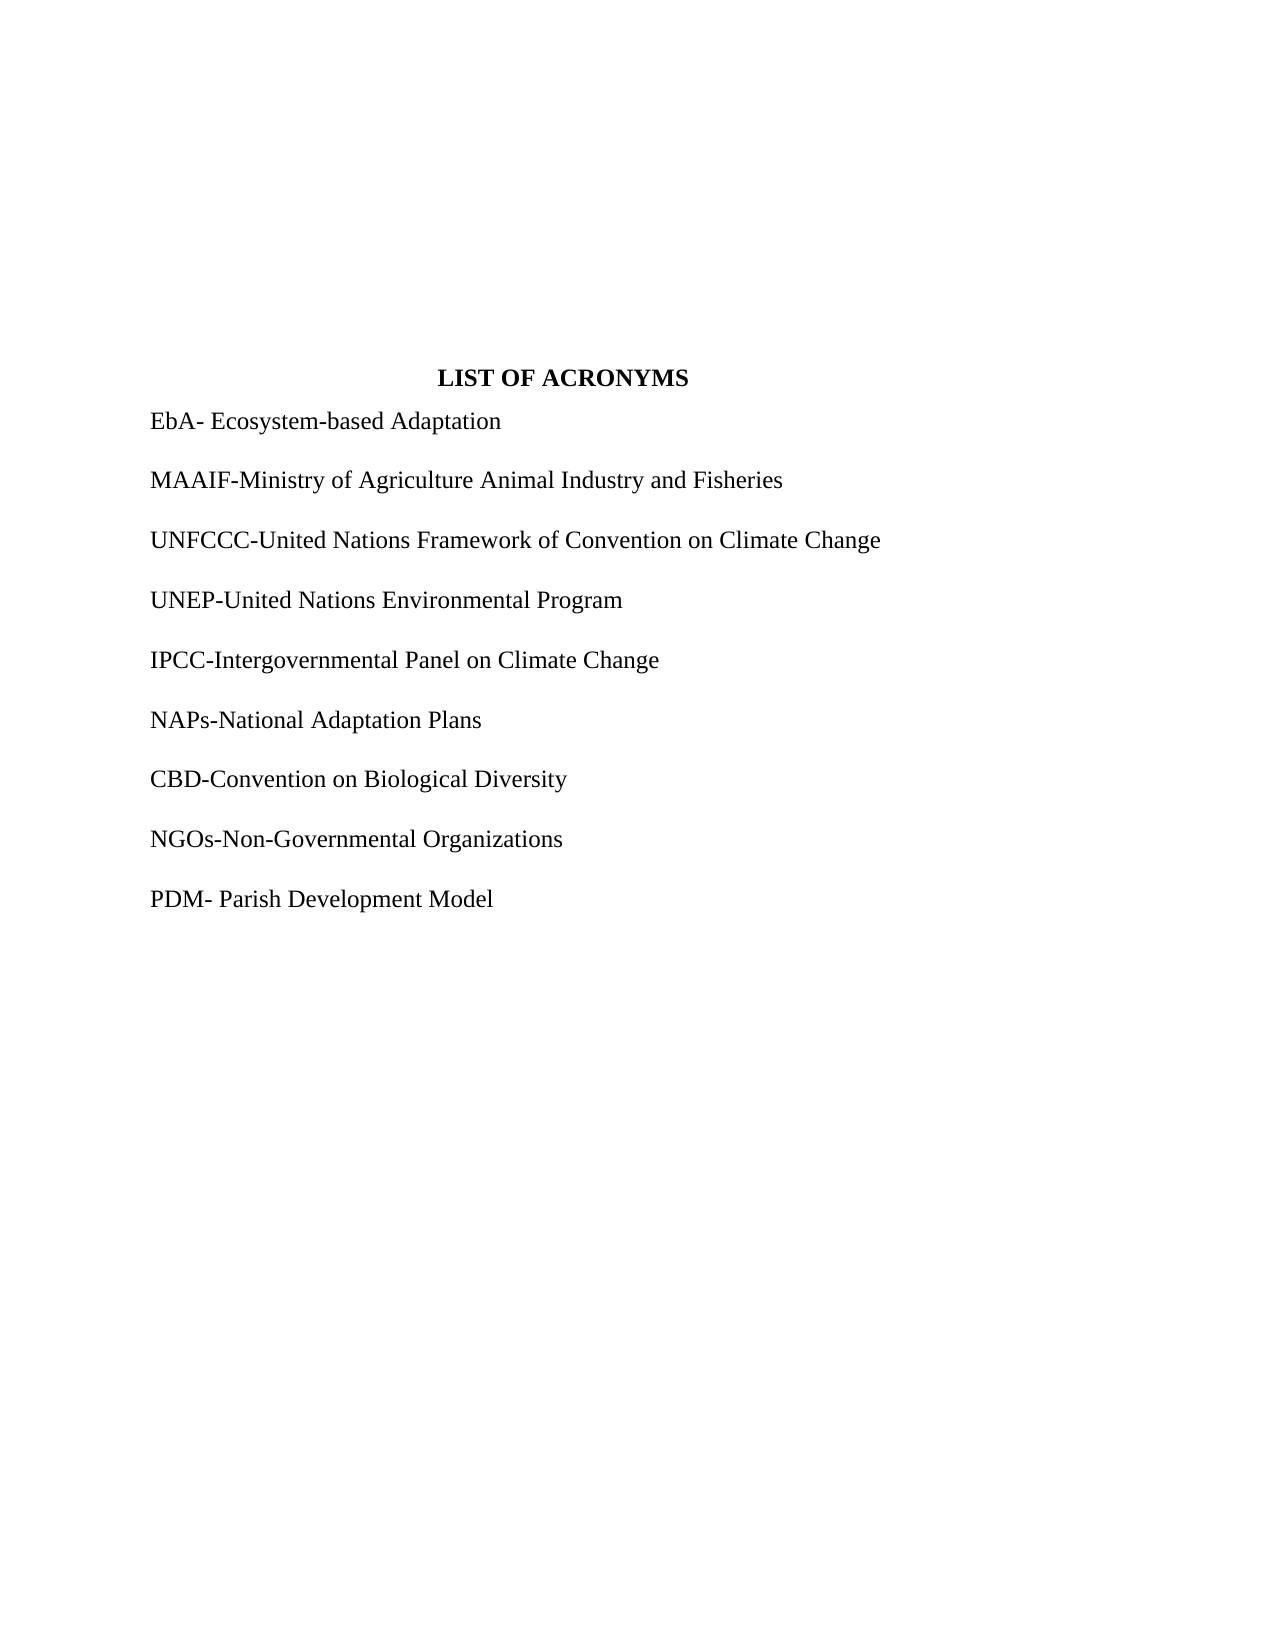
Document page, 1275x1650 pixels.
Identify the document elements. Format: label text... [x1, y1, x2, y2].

text CBD-Convention on Biological Diversity [150, 764, 1125, 793]
text MAAIF-Ministry of Agriculture Animal Industry and Fisheries [150, 466, 1125, 494]
subtitle LIST OF ACRONYMS [150, 363, 1125, 391]
text IPCC-Intergovernmental Panel on Climate Change [150, 645, 1125, 674]
text UNEP-United Nations Environmental Program [150, 585, 1125, 614]
text EbA- Ecosystem-based Adaptation [150, 406, 1125, 434]
text NAPs-National Adaptation Plans [150, 705, 1125, 733]
text UNFCCC-United Nations Framework of Convention on Climate Change [150, 525, 1125, 554]
text NGOs-Non-Governmental Organizations [150, 824, 1125, 853]
text PDM- Parish Development Model [150, 884, 1125, 913]
